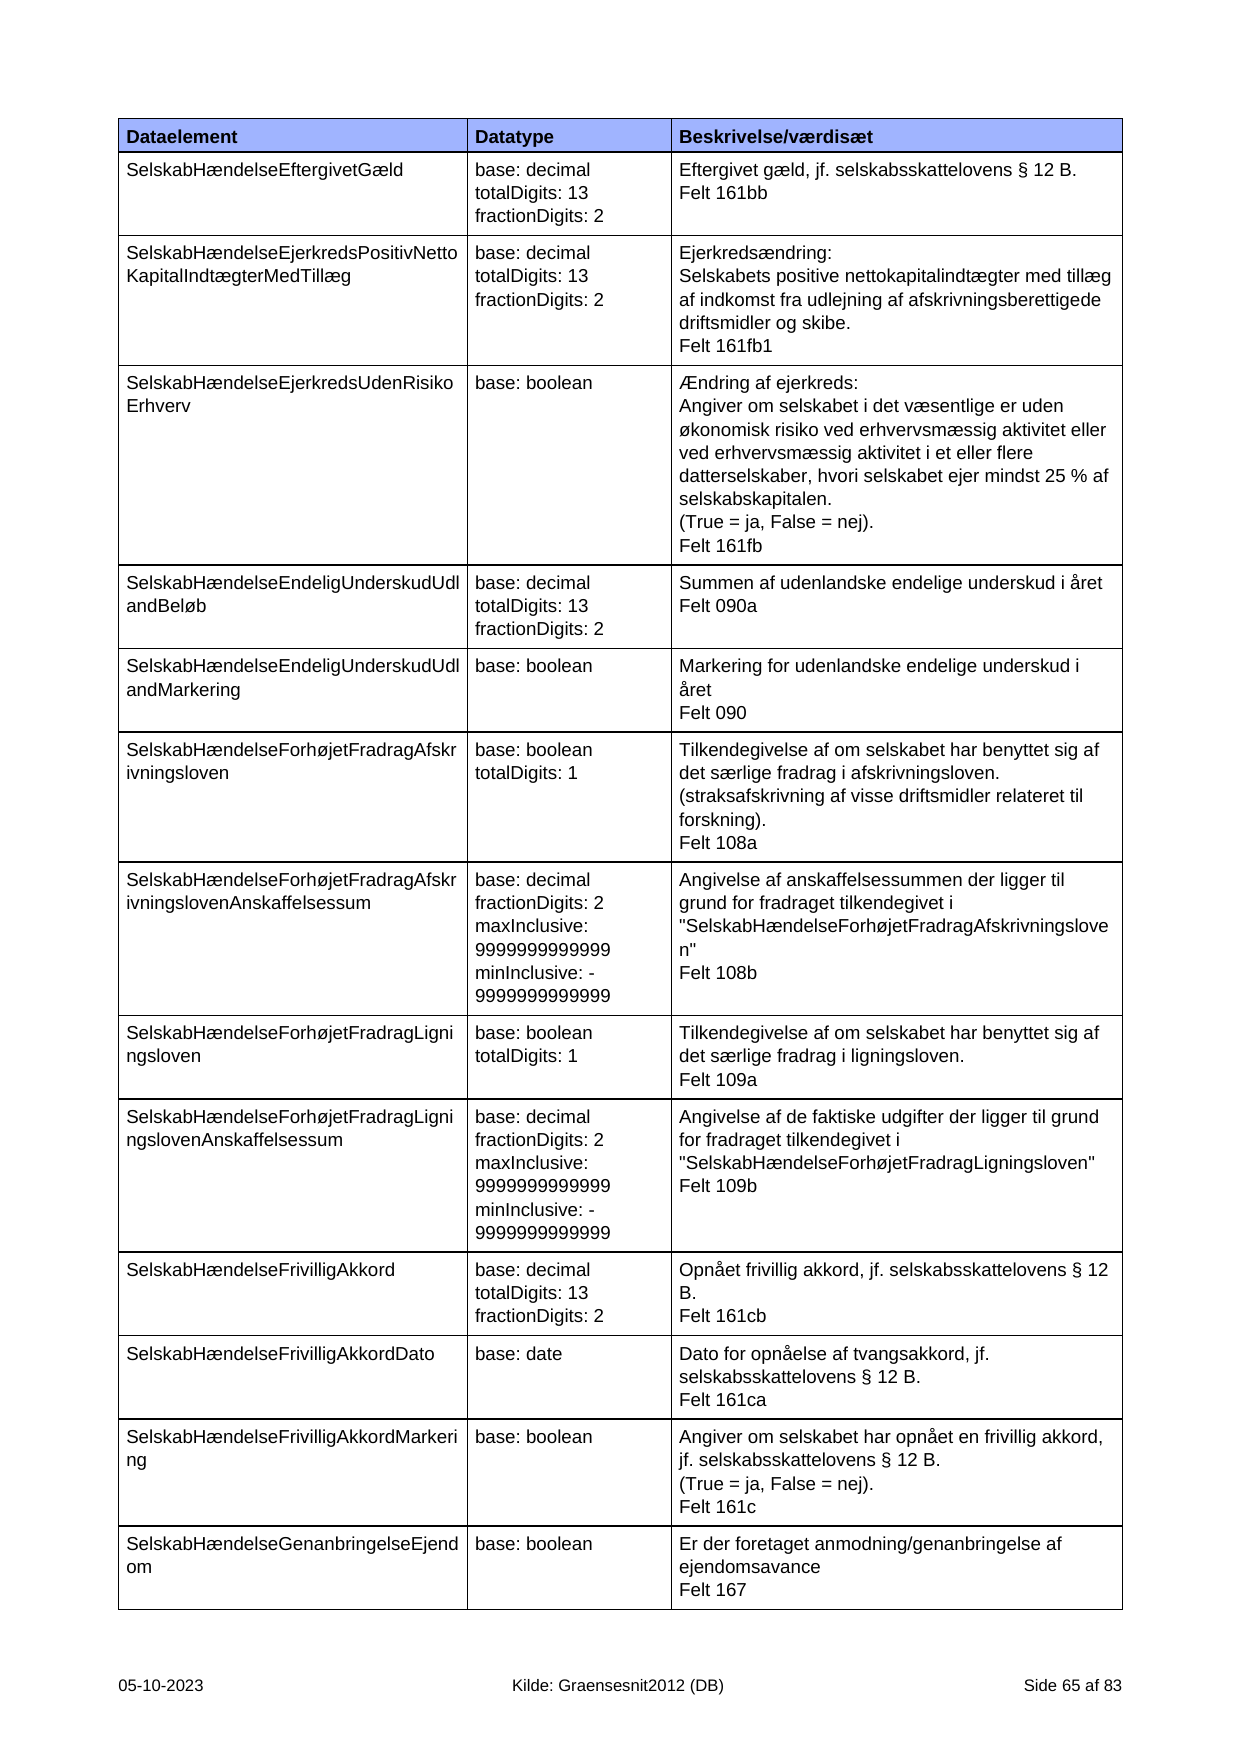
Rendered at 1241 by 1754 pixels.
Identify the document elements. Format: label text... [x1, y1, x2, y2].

table_cell Tilkendegivelse af om selskabet har benyttet sig af det særlige fradrag i afskrivningsloven. (straksafskrivning af visse driftsmidler relateret til forskning). Felt 108a [672, 733, 1122, 861]
table_cell Angivelse af anskaffelsessummen der ligger til grund for fradraget tilkendegivet i "SelskabHændelseForhøjetFradragAfskrivningsloven" Felt 108b [672, 863, 1122, 1014]
table_cell Dato for opnåelse af tvangsakkord, jf. selskabsskattelovens § 12 B. Felt 161ca [672, 1336, 1122, 1418]
table_cell SelskabHændelseForhøjetFradragLigningslovenAnskaffelsessum [119, 1100, 467, 1251]
table_cell base: boolean totalDigits: 1 [468, 1016, 671, 1098]
table_cell SelskabHændelseGenanbringelseEjendom [119, 1527, 467, 1609]
table_cell base: boolean [468, 1527, 671, 1609]
table_cell Ændring af ejerkreds: Angiver om selskabet i det væsentlige er uden økonomisk risiko ved erhvervsmæssig aktivitet eller ved erhvervsmæssig aktivitet i et eller flere datterselskaber, hvori selskabet ejer mindst 25 % af selskabskapitalen. (True = ja, False = nej). Felt 161fb [672, 366, 1122, 564]
table_cell base: boolean [468, 366, 671, 564]
table_cell SelskabHændelseEftergivetGæld [119, 153, 467, 234]
table_cell SelskabHændelseForhøjetFradragAfskrivningsloven [119, 733, 467, 861]
table_cell SelskabHændelseFrivilligAkkord [119, 1253, 467, 1335]
table_cell base: date [468, 1336, 671, 1418]
table_cell base: decimal totalDigits: 13 fractionDigits: 2 [468, 236, 671, 364]
table_cell Er der foretaget anmodning/genanbringelse af ejendomsavance Felt 167 [672, 1527, 1122, 1609]
table_cell base: decimal fractionDigits: 2 maxInclusive: 9999999999999 minInclusive: -9999999999999 [468, 863, 671, 1014]
table_cell SelskabHændelseFrivilligAkkordDato [119, 1336, 467, 1418]
table_cell Angiver om selskabet har opnået en frivillig akkord, jf. selskabsskattelovens § 12 B. (True = ja, False = nej). Felt 161c [672, 1420, 1122, 1525]
table_cell base: decimal fractionDigits: 2 maxInclusive: 9999999999999 minInclusive: -9999999999999 [468, 1100, 671, 1251]
table_cell Markering for udenlandske endelige underskud i året Felt 090 [672, 649, 1122, 731]
table_cell Angivelse af de faktiske udgifter der ligger til grund for fradraget tilkendegivet i "SelskabHændelseForhøjetFradragLigningsloven" Felt 109b [672, 1100, 1122, 1251]
table_cell Summen af udenlandske endelige underskud i året Felt 090a [672, 566, 1122, 648]
table_cell base: boolean [468, 1420, 671, 1525]
table_cell SelskabHændelseForhøjetFradragAfskrivningslovenAnskaffelsessum [119, 863, 467, 1014]
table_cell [468, 153, 671, 234]
table_cell SelskabHændelseEndeligUnderskudUdlandBeløb [119, 566, 467, 648]
table_header Datatype [468, 119, 671, 151]
table_cell base: boolean totalDigits: 1 [468, 733, 671, 861]
table_cell Ejerkredsændring: Selskabets positive nettokapitalindtægter med tillæg af indkomst fra udlejning af afskrivningsberettigede driftsmidler og skibe. Felt 161fb1 [672, 236, 1122, 364]
table_header Dataelement [119, 119, 467, 151]
table_cell base: boolean [468, 649, 671, 731]
table_cell Opnået frivillig akkord, jf. selskabsskattelovens § 12 B. Felt 161cb [672, 1253, 1122, 1335]
table_cell Tilkendegivelse af om selskabet har benyttet sig af det særlige fradrag i ligningsloven. Felt 109a [672, 1016, 1122, 1098]
table_cell SelskabHændelseEjerkredsUdenRisikoErhverv [119, 366, 467, 564]
table_cell SelskabHændelseFrivilligAkkordMarkering [119, 1420, 467, 1525]
table_cell SelskabHændelseForhøjetFradragLigningsloven [119, 1016, 467, 1098]
table_cell SelskabHændelseEjerkredsPositivNettoKapitalIndtægterMedTillæg [119, 236, 467, 364]
table_cell base: decimal totalDigits: 13 fractionDigits: 2 [468, 1253, 671, 1335]
table_header Beskrivelse/værdisæt [672, 119, 1122, 151]
table_cell SelskabHændelseEndeligUnderskudUdlandMarkering [119, 649, 467, 731]
table_cell base: decimal totalDigits: 13 fractionDigits: 2 [468, 566, 671, 648]
table_cell Eftergivet gæld, jf. selskabsskattelovens § 12 B. Felt 161bb [672, 153, 1122, 234]
